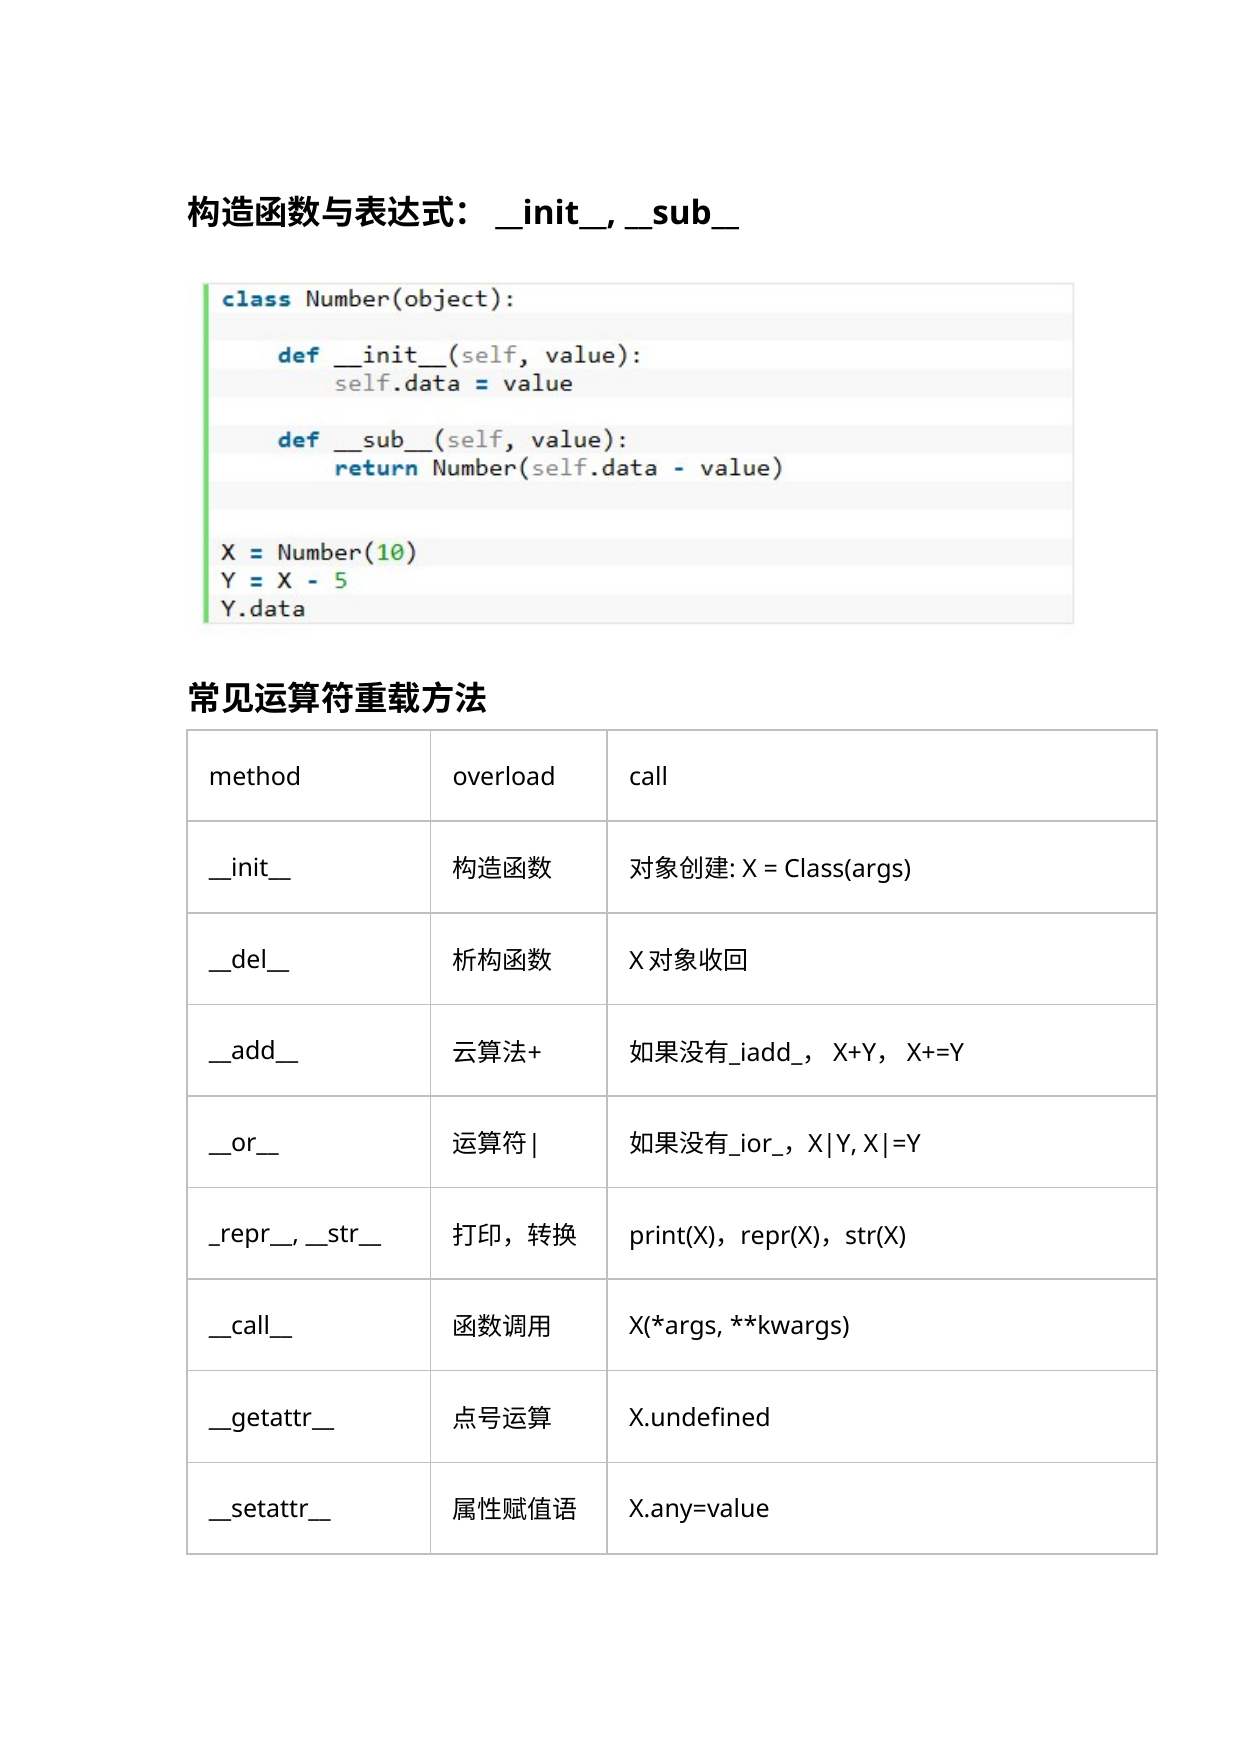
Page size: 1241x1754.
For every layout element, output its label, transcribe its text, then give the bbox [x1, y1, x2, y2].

table_cell X对象收回 [608, 914, 1156, 1003]
table_cell 云算法+ [431, 1005, 606, 1095]
table_cell 属性赋值语句 [431, 1463, 606, 1553]
table_cell X.any=value [608, 1463, 1156, 1553]
table_cell __or__ [188, 1097, 430, 1187]
table_cell __setattr__ [188, 1463, 430, 1553]
table_header call [608, 731, 1156, 820]
table_cell _repr__, __str__ [188, 1188, 430, 1278]
table_cell 对象创建: X = Class(args) [608, 822, 1156, 912]
table_cell X(*args, **kwargs) [608, 1280, 1156, 1370]
table_cell 运算符| [431, 1097, 606, 1187]
table_cell 析构函数 [431, 914, 606, 1003]
table_header overload [431, 731, 606, 820]
table_cell 构造函数 [431, 822, 606, 912]
text 常见运算符重载方法 [187, 664, 1053, 729]
table_cell 函数调用 [431, 1280, 606, 1370]
table_cell __call__ [188, 1280, 430, 1370]
table_cell 如果没有_iadd_， X+Y， X+=Y [608, 1005, 1156, 1095]
table_cell X.undefined [608, 1371, 1156, 1461]
table_header method [188, 731, 430, 820]
text 构造函数与表达式： __init__, __sub__ [187, 178, 1053, 243]
table_cell __add__ [188, 1005, 430, 1095]
table_cell 打印，转换 [431, 1188, 606, 1278]
picture [187, 258, 1089, 640]
table_cell print(X)，repr(X)，str(X) [608, 1188, 1156, 1278]
table_cell 点号运算 [431, 1371, 606, 1461]
table_cell __init__ [188, 822, 430, 912]
table_cell __getattr__ [188, 1371, 430, 1461]
table_cell __del__ [188, 914, 430, 1003]
table_cell 如果没有_ior_，X|Y, X|=Y [608, 1097, 1156, 1187]
